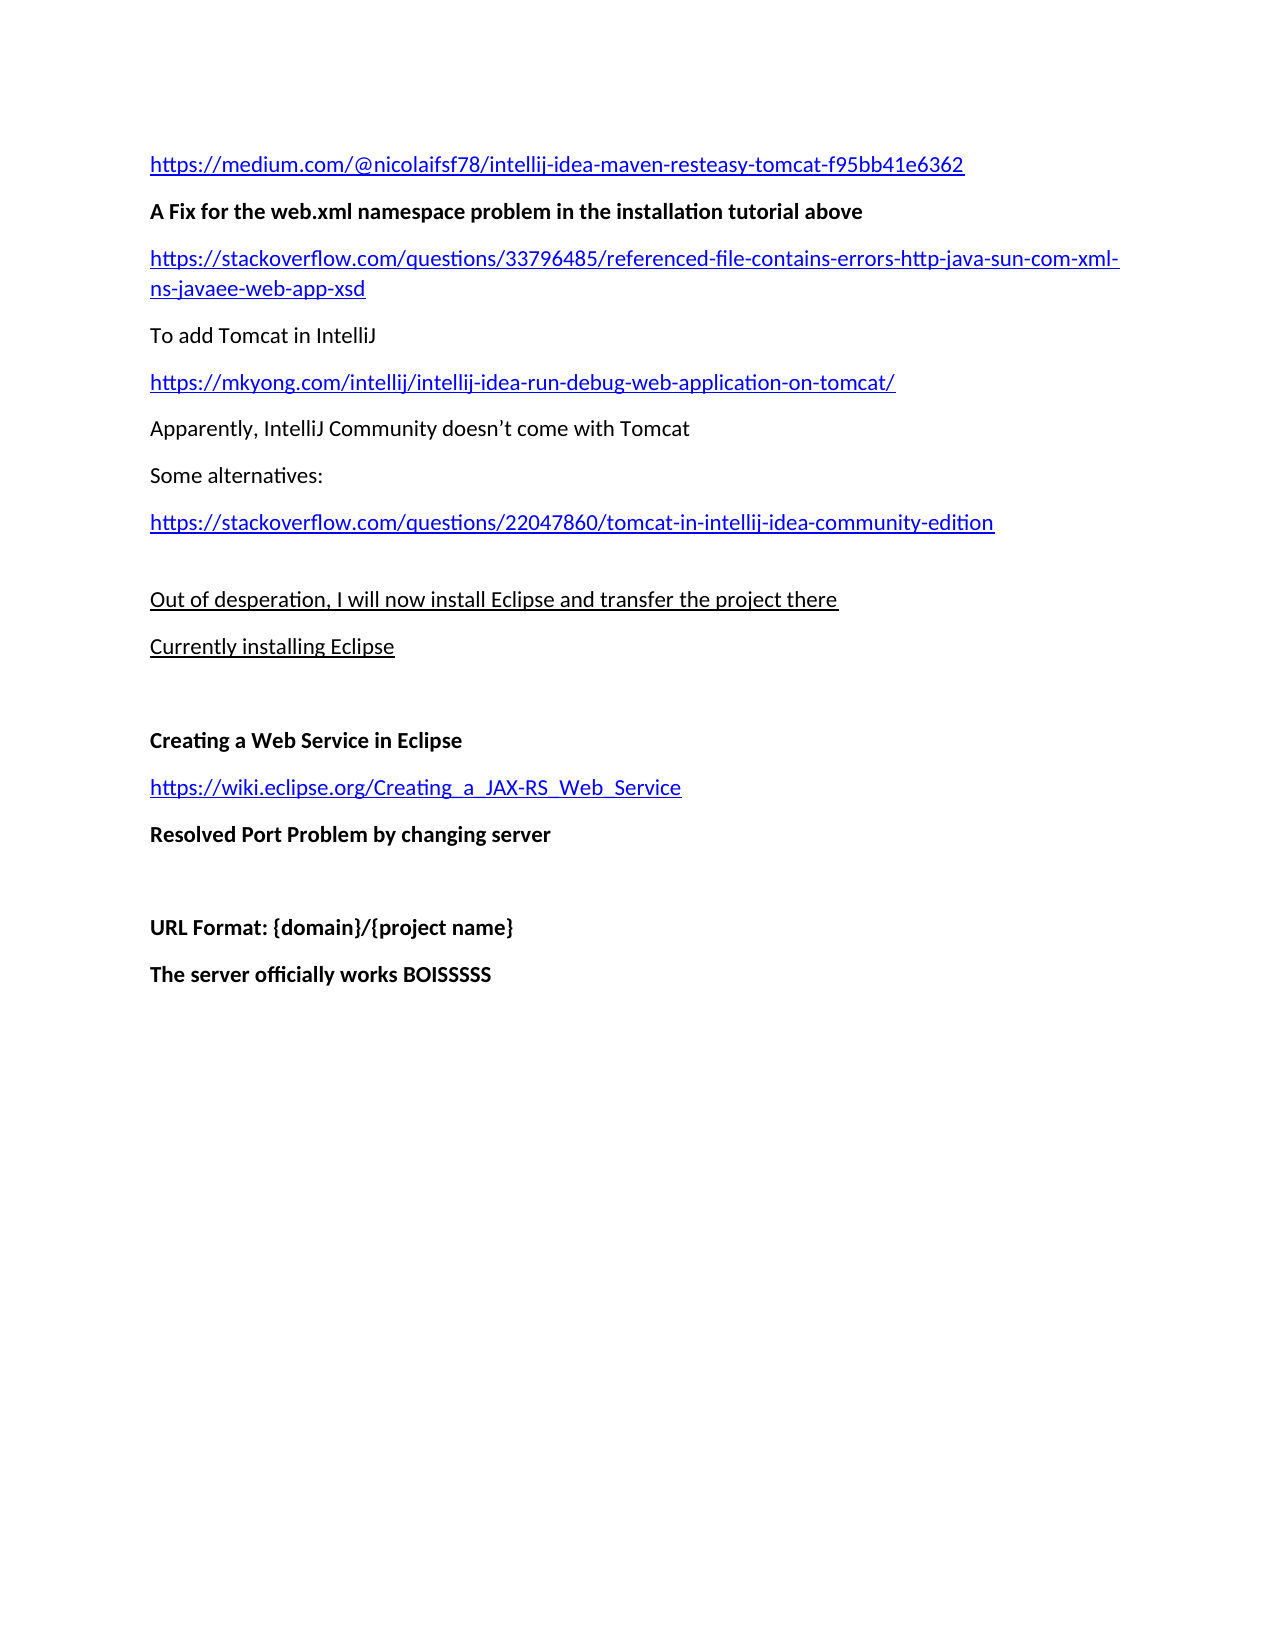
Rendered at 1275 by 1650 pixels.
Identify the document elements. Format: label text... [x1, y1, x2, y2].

text Some alternatives: [150, 461, 1125, 489]
text The server officially works BOISSSSS [150, 960, 1125, 988]
text Apparently, IntelliJ Community doesn’t come with Tomcat [150, 414, 1125, 443]
text https://stackoverflow.com/questions/22047860/tomcat-in-intellij-idea-community-edition [150, 508, 1125, 567]
text https://mkyong.com/intellij/intellij-idea-run-debug-web-application-on-tomcat/ [150, 368, 1125, 396]
text Creating a Web Service in Eclipse [150, 726, 1125, 754]
text Resolved Port Problem by changing server [150, 820, 1125, 848]
text Currently installing Eclipse [150, 632, 1125, 660]
text Out of desperation, I will now install Eclipse and transfer the project there [150, 585, 1125, 613]
text To add Tomcat in IntelliJ [150, 321, 1125, 349]
text URL Format: {domain}/{project name} [150, 913, 1125, 942]
text https://wiki.eclipse.org/Creating_a_JAX-RS_Web_Service [150, 773, 1125, 801]
text https://medium.com/@nicolaifsf78/intellij-idea-maven-resteasy-tomcat-f95bb41e6362 [150, 150, 1125, 178]
text https://stackoverflow.com/questions/33796485/referenced-file-contains-errors-http-java-sun-com-xml-ns-javaee-web-app-xsd [150, 244, 1125, 302]
text A Fix for the web.xml namespace problem in the installation tutorial above [150, 197, 1125, 225]
